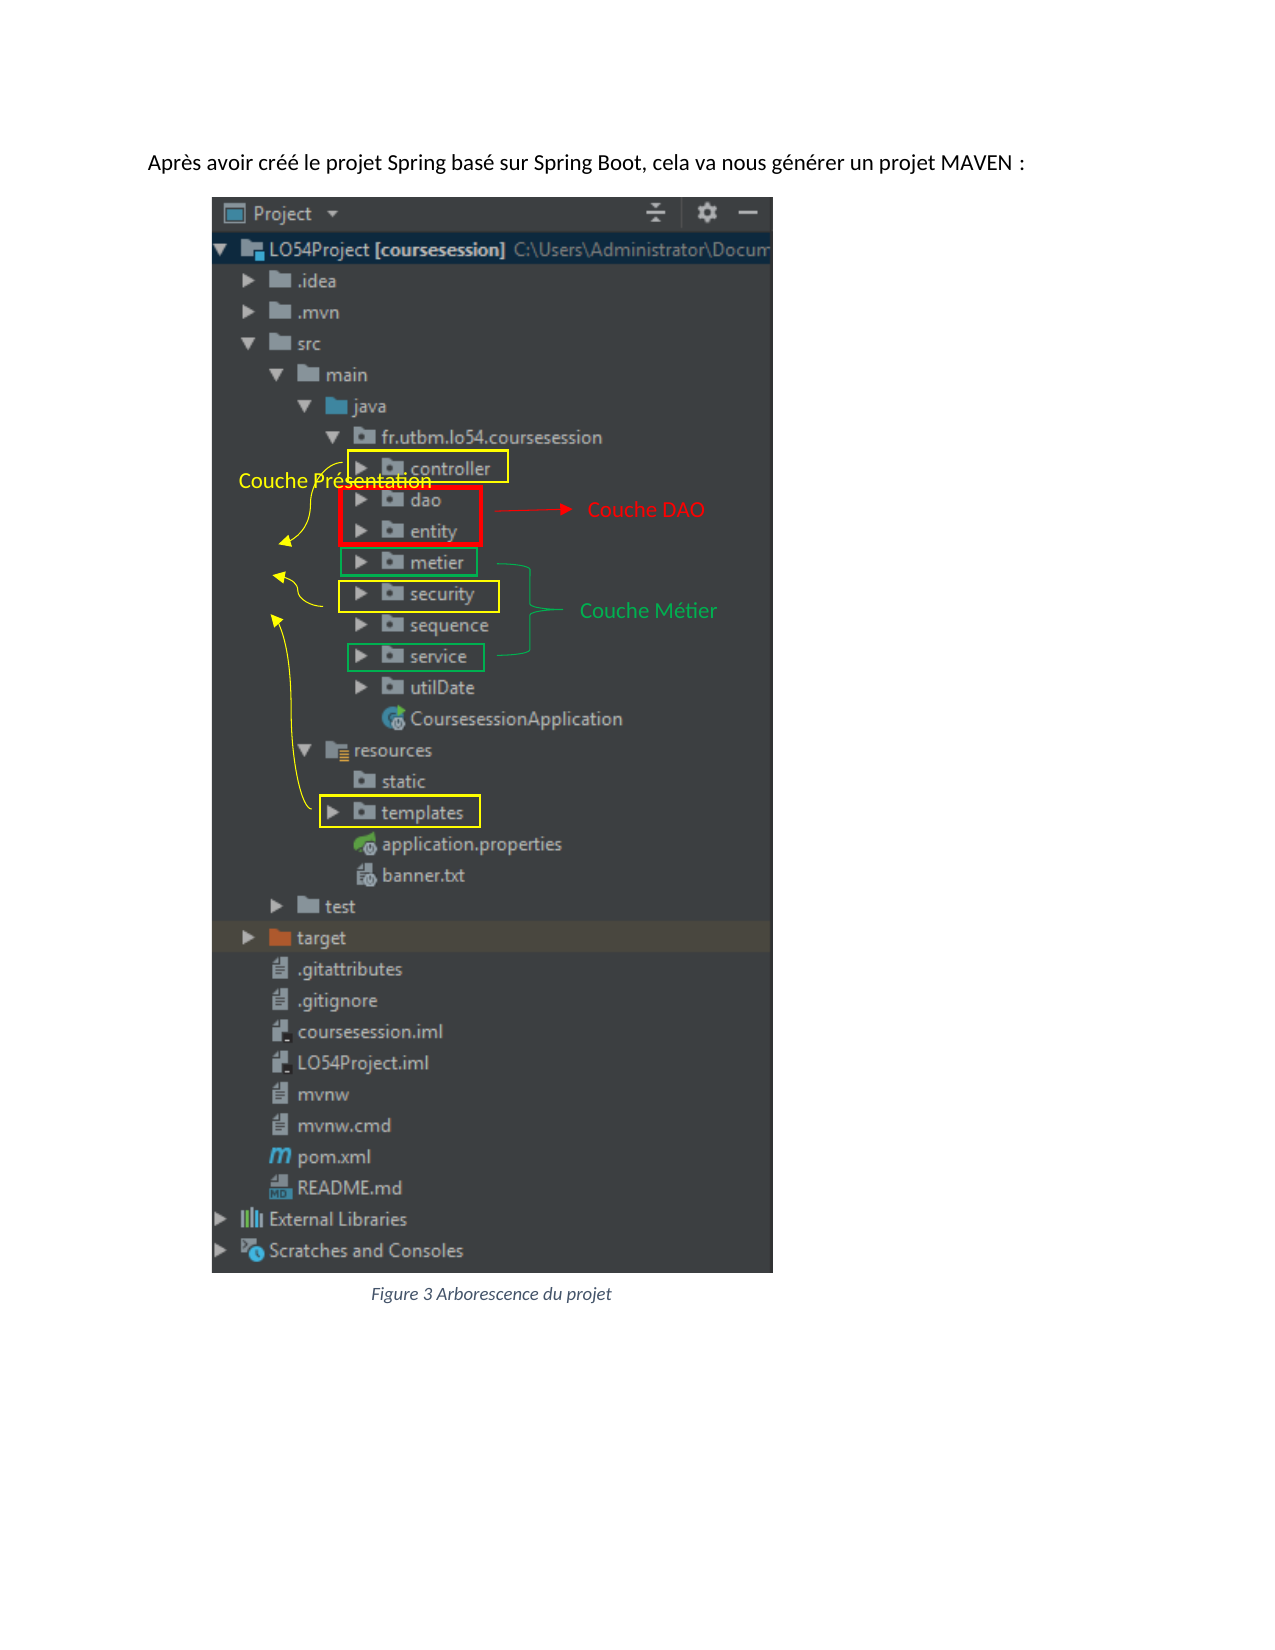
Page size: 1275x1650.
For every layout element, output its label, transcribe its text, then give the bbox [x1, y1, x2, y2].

picture [210, 197, 772, 1269]
text Après avoir créé le projet Spring basé sur Spring Boot, cela va nous générer un projet MAVEN : [148, 148, 1127, 176]
